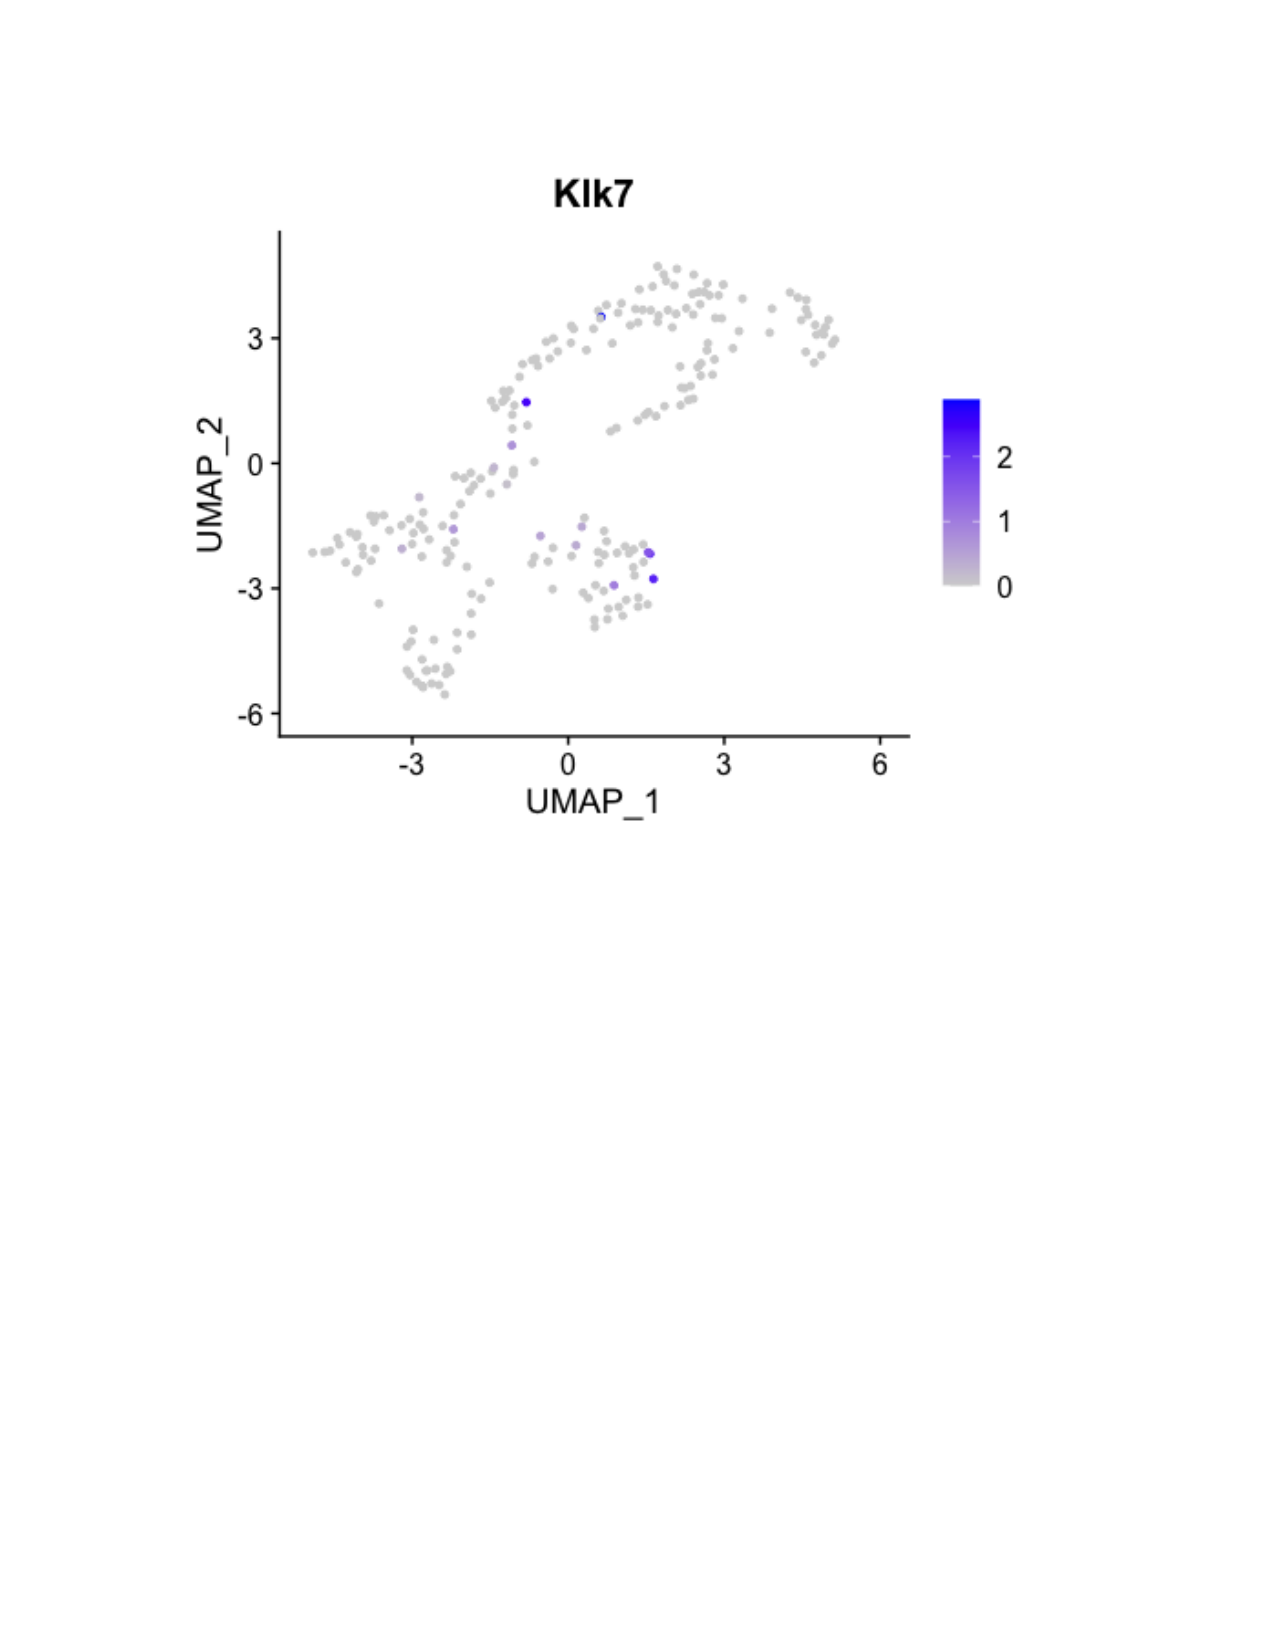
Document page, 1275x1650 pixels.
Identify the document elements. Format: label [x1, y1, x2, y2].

picture [168, 150, 1044, 850]
